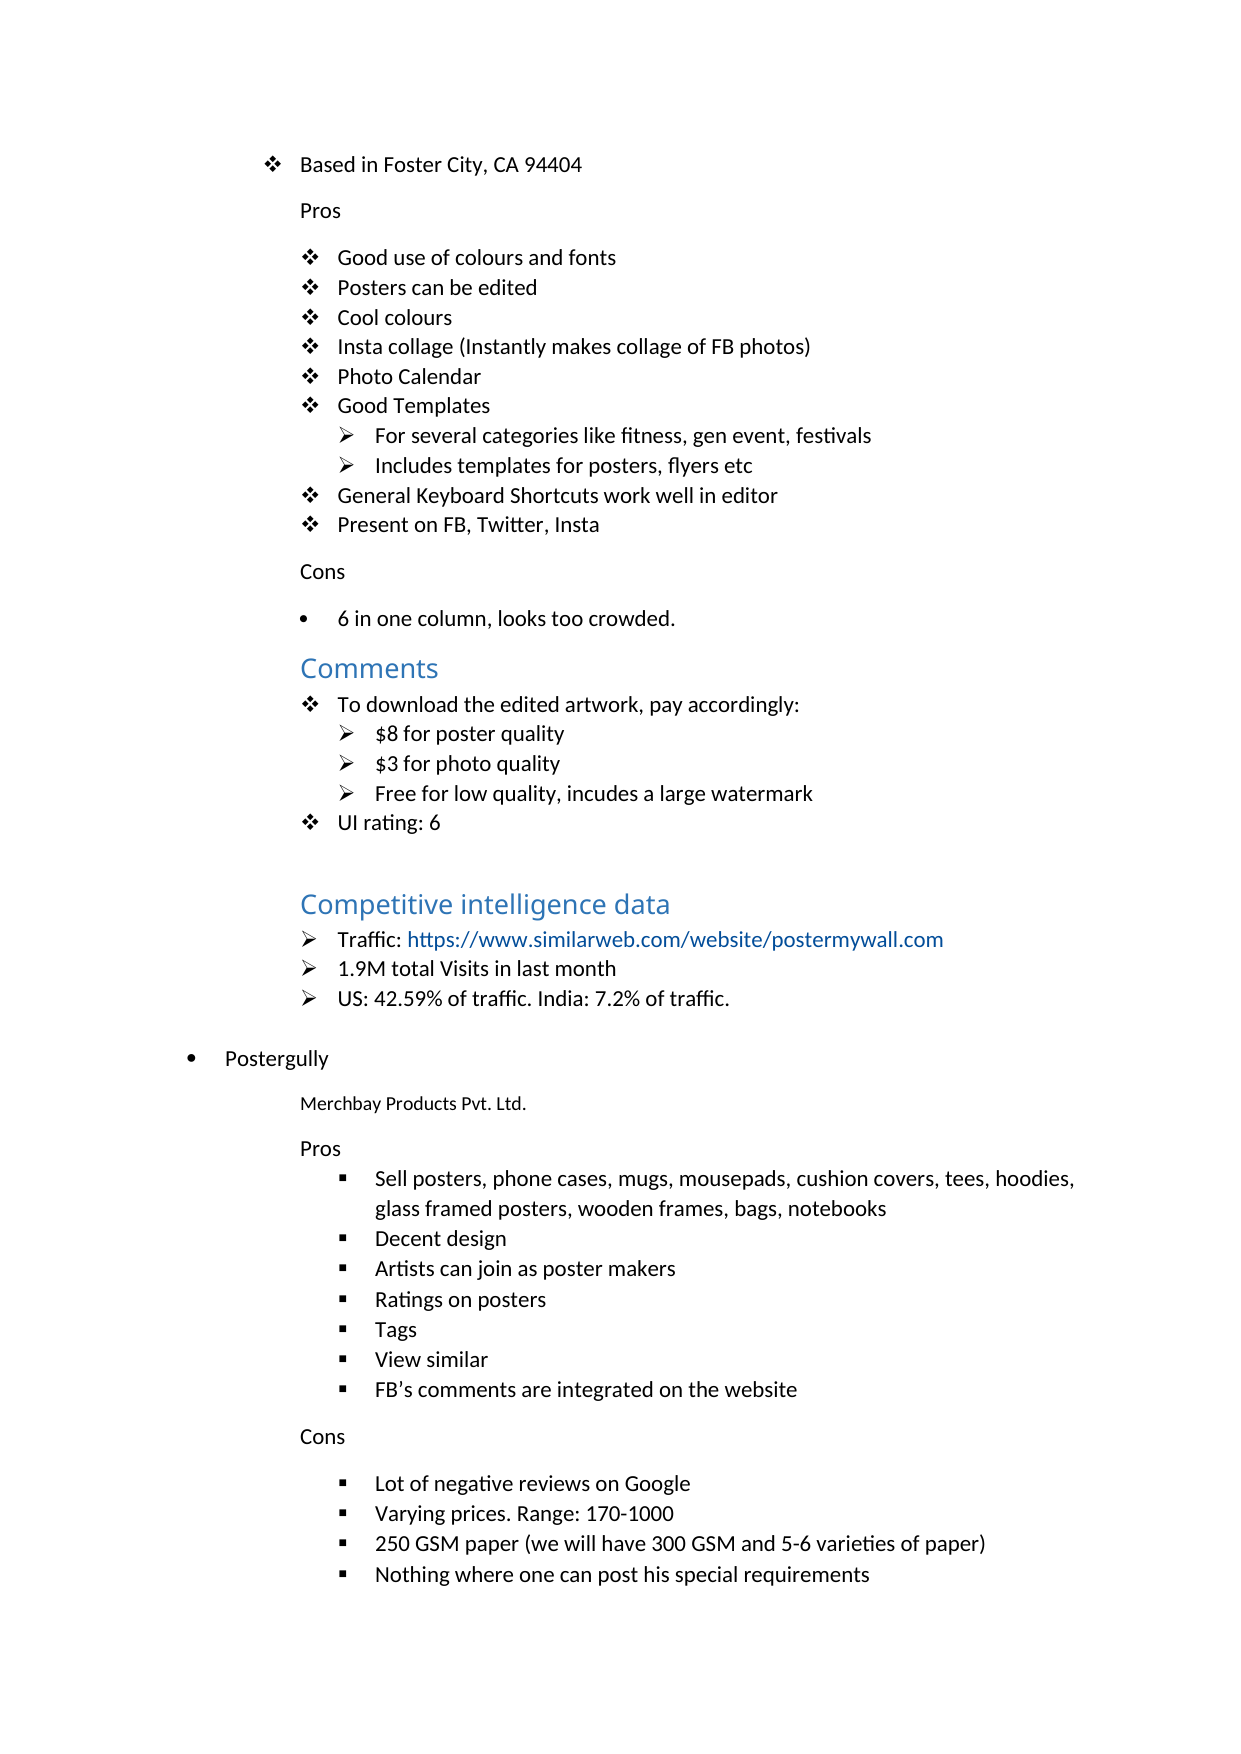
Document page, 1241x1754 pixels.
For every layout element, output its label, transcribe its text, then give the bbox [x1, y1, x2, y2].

list UI rating: 6 [300, 808, 1090, 837]
list General Keyboard Shortcuts work well in editor [300, 481, 1090, 509]
list Artists can join as poster makers [337, 1254, 1090, 1283]
list Cool colours [300, 303, 1090, 331]
list Includes templates for posters, flyers etc [337, 451, 1090, 479]
list FB’s comments are integrated on the website [337, 1375, 1090, 1403]
list Varying prices. Range: 170-1000 [337, 1499, 1090, 1527]
list Present on FB, Twitter, Insta [300, 510, 1090, 538]
list US: 42.59% of traffic. India: 7.2% of traffic. [300, 984, 1090, 1012]
list $3 for photo quality [337, 749, 1090, 777]
list To download the edited artwork, pay accordingly: [300, 690, 1090, 718]
text Pros [225, 196, 1090, 224]
list View similar [337, 1345, 1090, 1373]
list Postergully [187, 1044, 1090, 1072]
list 250 GSM paper (we will have 300 GSM and 5-6 varieties of paper) [337, 1529, 1090, 1558]
list 6 in one column, looks too crowded. [300, 604, 1090, 632]
text Cons [225, 1422, 1090, 1450]
list Nothing where one can post his special requirements [337, 1560, 1090, 1588]
list Insta collage (Instantly makes collage of FB photos) [300, 332, 1090, 360]
list Ratings on posters [337, 1285, 1090, 1313]
list For several categories like fitness, gen event, festivals [337, 421, 1090, 449]
list Tags [337, 1315, 1090, 1343]
list Based in Foster City, CA 94404 [262, 150, 1090, 178]
subtitle Competitive intelligence data [225, 885, 1090, 922]
text Merchbay Products Pvt. Ltd. [225, 1091, 1090, 1115]
list Good Templates [300, 392, 1090, 420]
list 1.9M total Visits in last month [300, 954, 1090, 983]
text Cons [262, 557, 1090, 585]
list $8 for poster quality [337, 719, 1090, 747]
list Posters can be edited [300, 273, 1090, 301]
subtitle Comments [225, 650, 1090, 687]
list Sell posters, phone cases, mugs, mousepads, cushion covers, tees, hoodies, glass framed posters, wooden frames, bags, notebooks [337, 1164, 1090, 1222]
list Decent design [337, 1224, 1090, 1252]
list Pros [300, 1134, 1090, 1162]
list Photo Calendar [300, 362, 1090, 390]
list Free for low quality, incudes a large watermark [337, 779, 1090, 807]
list Lot of negative reviews on Google [337, 1469, 1090, 1497]
list Good use of colours and fonts [300, 243, 1090, 271]
list Traffic: https://www.similarweb.com/website/postermywall.com [300, 925, 1090, 953]
